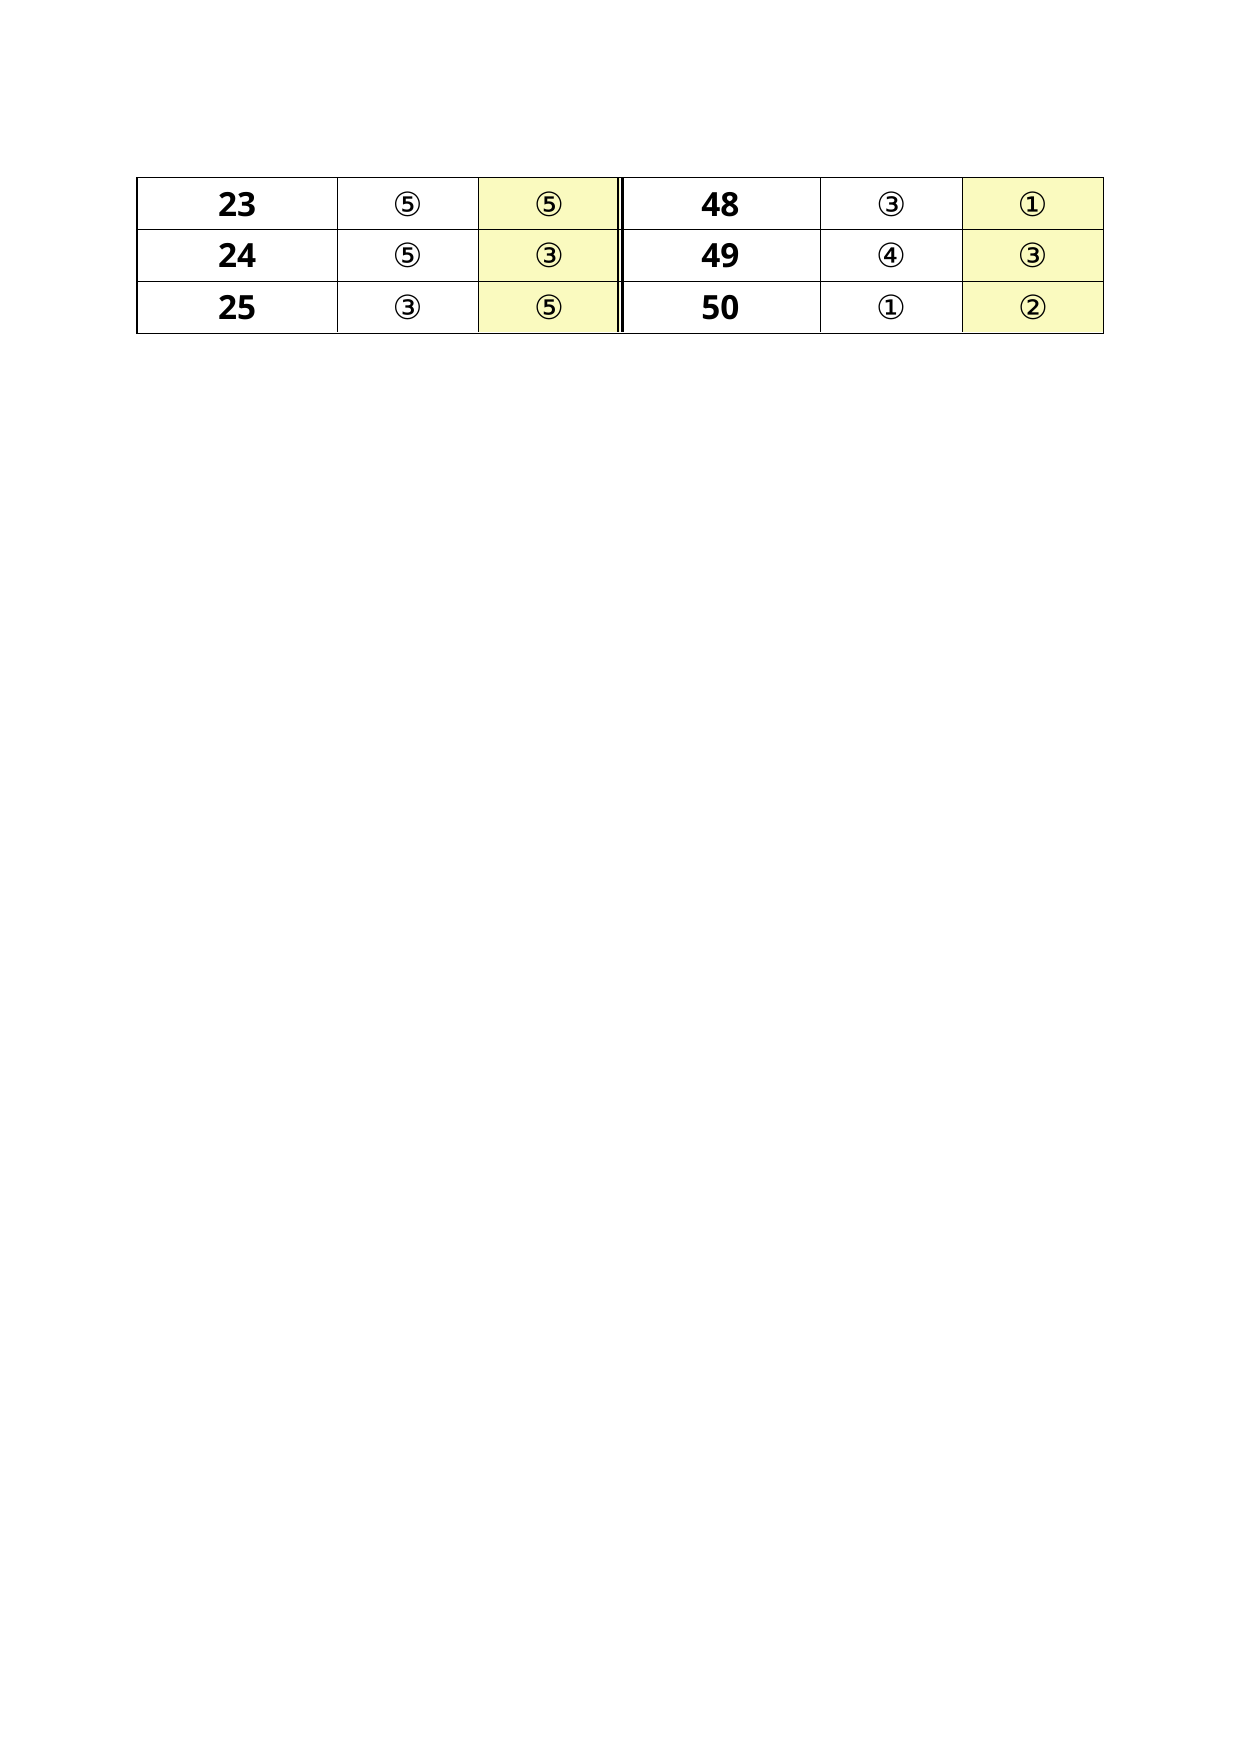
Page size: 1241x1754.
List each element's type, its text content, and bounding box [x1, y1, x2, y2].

table_cell 23 [138, 178, 337, 229]
table_cell ③ [821, 178, 962, 229]
table_cell 48 [624, 178, 820, 229]
table_cell 49 [624, 230, 820, 281]
table_cell ③ [479, 230, 617, 281]
table_cell 25 [138, 282, 337, 332]
table_cell ③ [963, 230, 1103, 281]
table_cell ⑤ [479, 282, 617, 332]
table_cell ⑤ [338, 230, 478, 281]
table_cell ② [963, 282, 1103, 332]
table_cell ⑤ [338, 178, 478, 229]
table_cell 24 [138, 230, 337, 281]
table_cell ① [821, 282, 962, 332]
table_cell 50 [624, 282, 820, 332]
table_cell ⑤ [479, 178, 617, 229]
table_cell ③ [338, 282, 478, 332]
table_cell ④ [821, 230, 962, 281]
table_cell ① [963, 178, 1103, 229]
